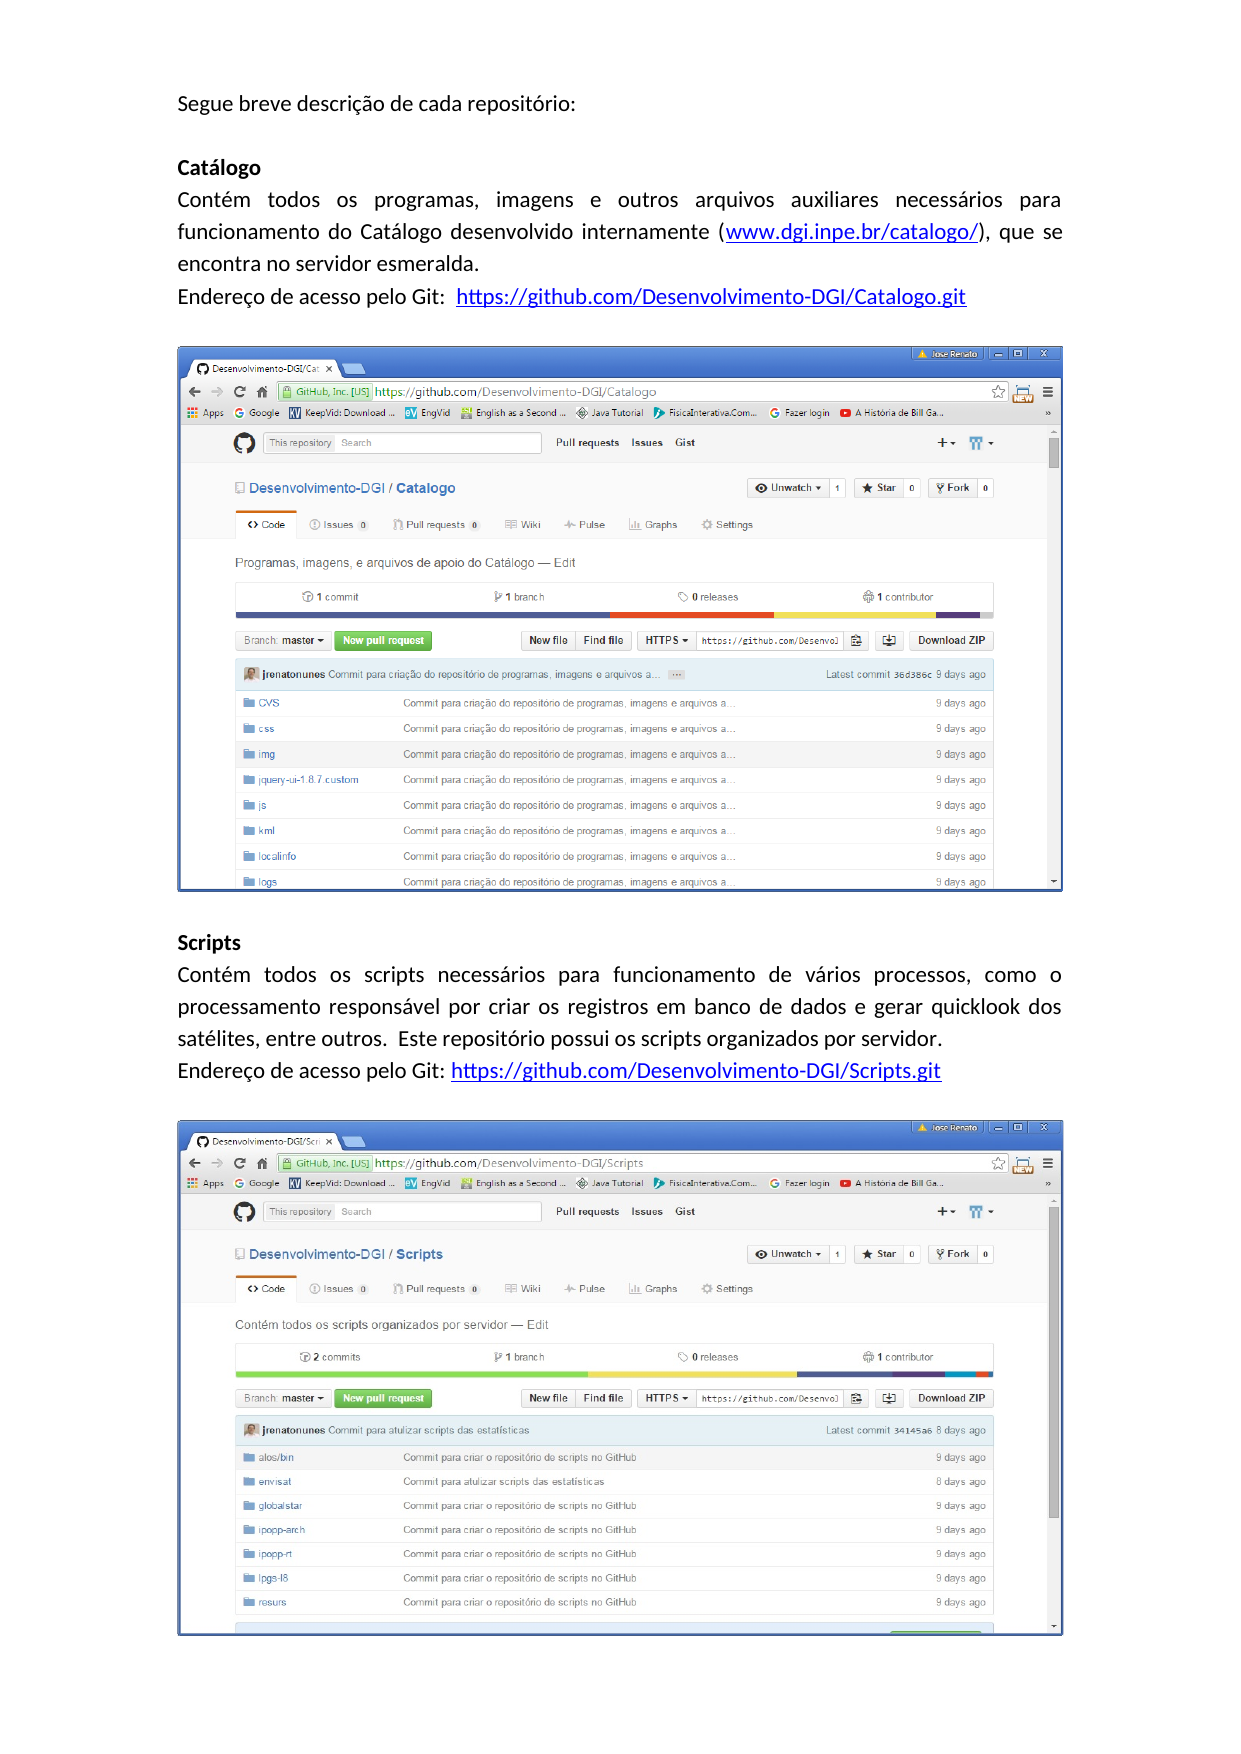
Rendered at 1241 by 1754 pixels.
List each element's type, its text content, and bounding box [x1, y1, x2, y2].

picture [177, 1120, 1064, 1636]
text Segue breve descrição de cada repositório: [177, 89, 1063, 117]
text Contém todos os scripts necessários para funcionamento de vários processos, como o processamento responsável por criar os registros em banco de dados e gerar quicklook dos satélites, entre outros. Este repositório possui os scripts organizados por servidor. [177, 960, 1063, 1052]
picture [177, 346, 1063, 892]
text Scripts [177, 928, 1063, 956]
text Contém todos os programas, imagens e outros arquivos auxiliares necessários para funcionamento do Catálogo desenvolvido internamente (www.dgi.inpe.br/catalogo/), que se encontra no servidor esmeralda. [177, 185, 1063, 278]
text Endereço de acesso pelo Git: https://github.com/Desenvolvimento-DGI/Catalogo.git [177, 282, 1063, 310]
text Catálogo [177, 153, 1063, 181]
text Endereço de acesso pelo Git: https://github.com/Desenvolvimento-DGI/Scripts.git [177, 1056, 1063, 1084]
